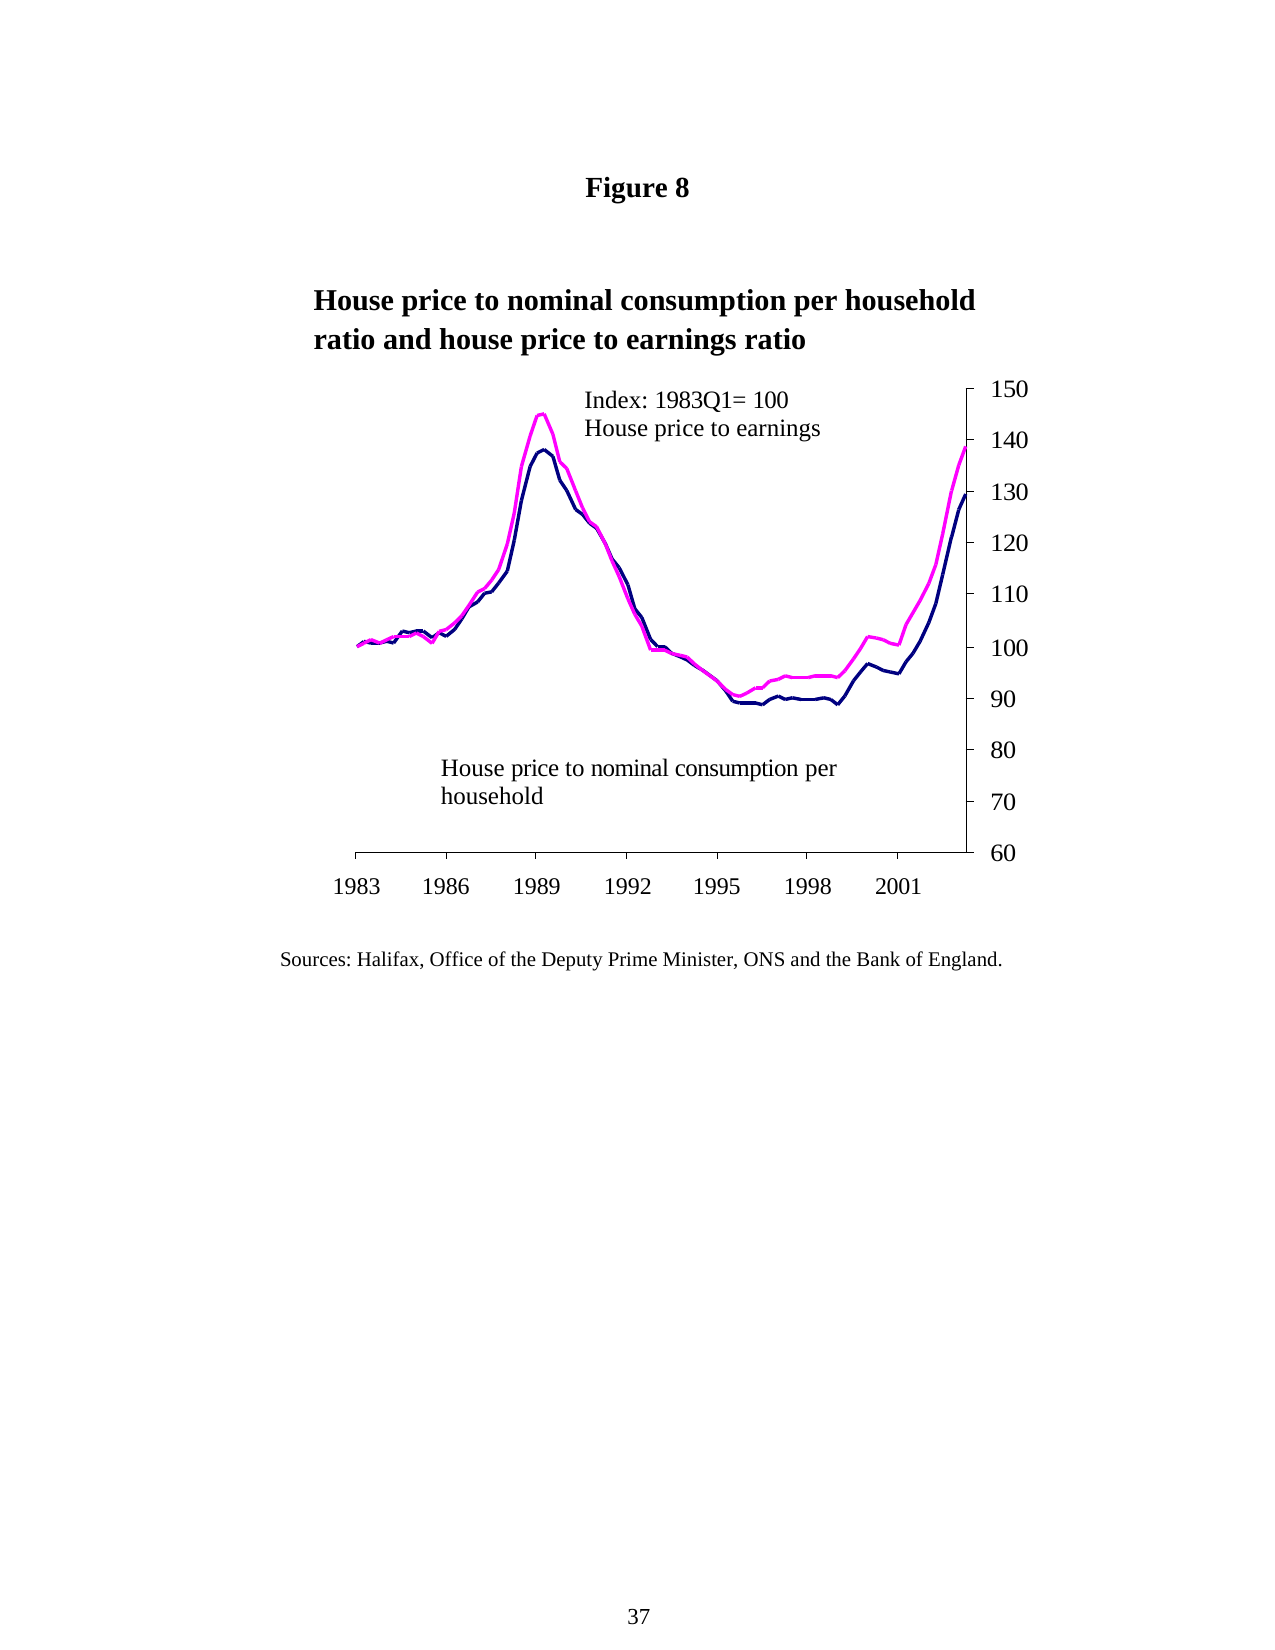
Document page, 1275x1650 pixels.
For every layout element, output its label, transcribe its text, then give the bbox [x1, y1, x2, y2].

text 140 [990, 425, 1229, 454]
text 130 [990, 477, 1229, 506]
text 80 [990, 735, 1229, 764]
text 70 [990, 787, 1229, 815]
text 110 [990, 579, 1229, 608]
subtitle Figure 8 [179, 170, 1096, 203]
text 60 [990, 838, 1229, 867]
text 100 [990, 633, 1229, 661]
text 1983 1986 1989 1992 1995 1998 2001 [332, 872, 924, 899]
text 120 [990, 528, 1229, 557]
text House price to nominal consumption per household ratio and house price to earnings ratio [313, 282, 1019, 356]
text Sources: Halifax, Office of the Deputy Prime Minister, ONS and the Bank of England. [280, 947, 1229, 971]
text 150 [990, 374, 1229, 403]
text 90 [990, 684, 1229, 713]
